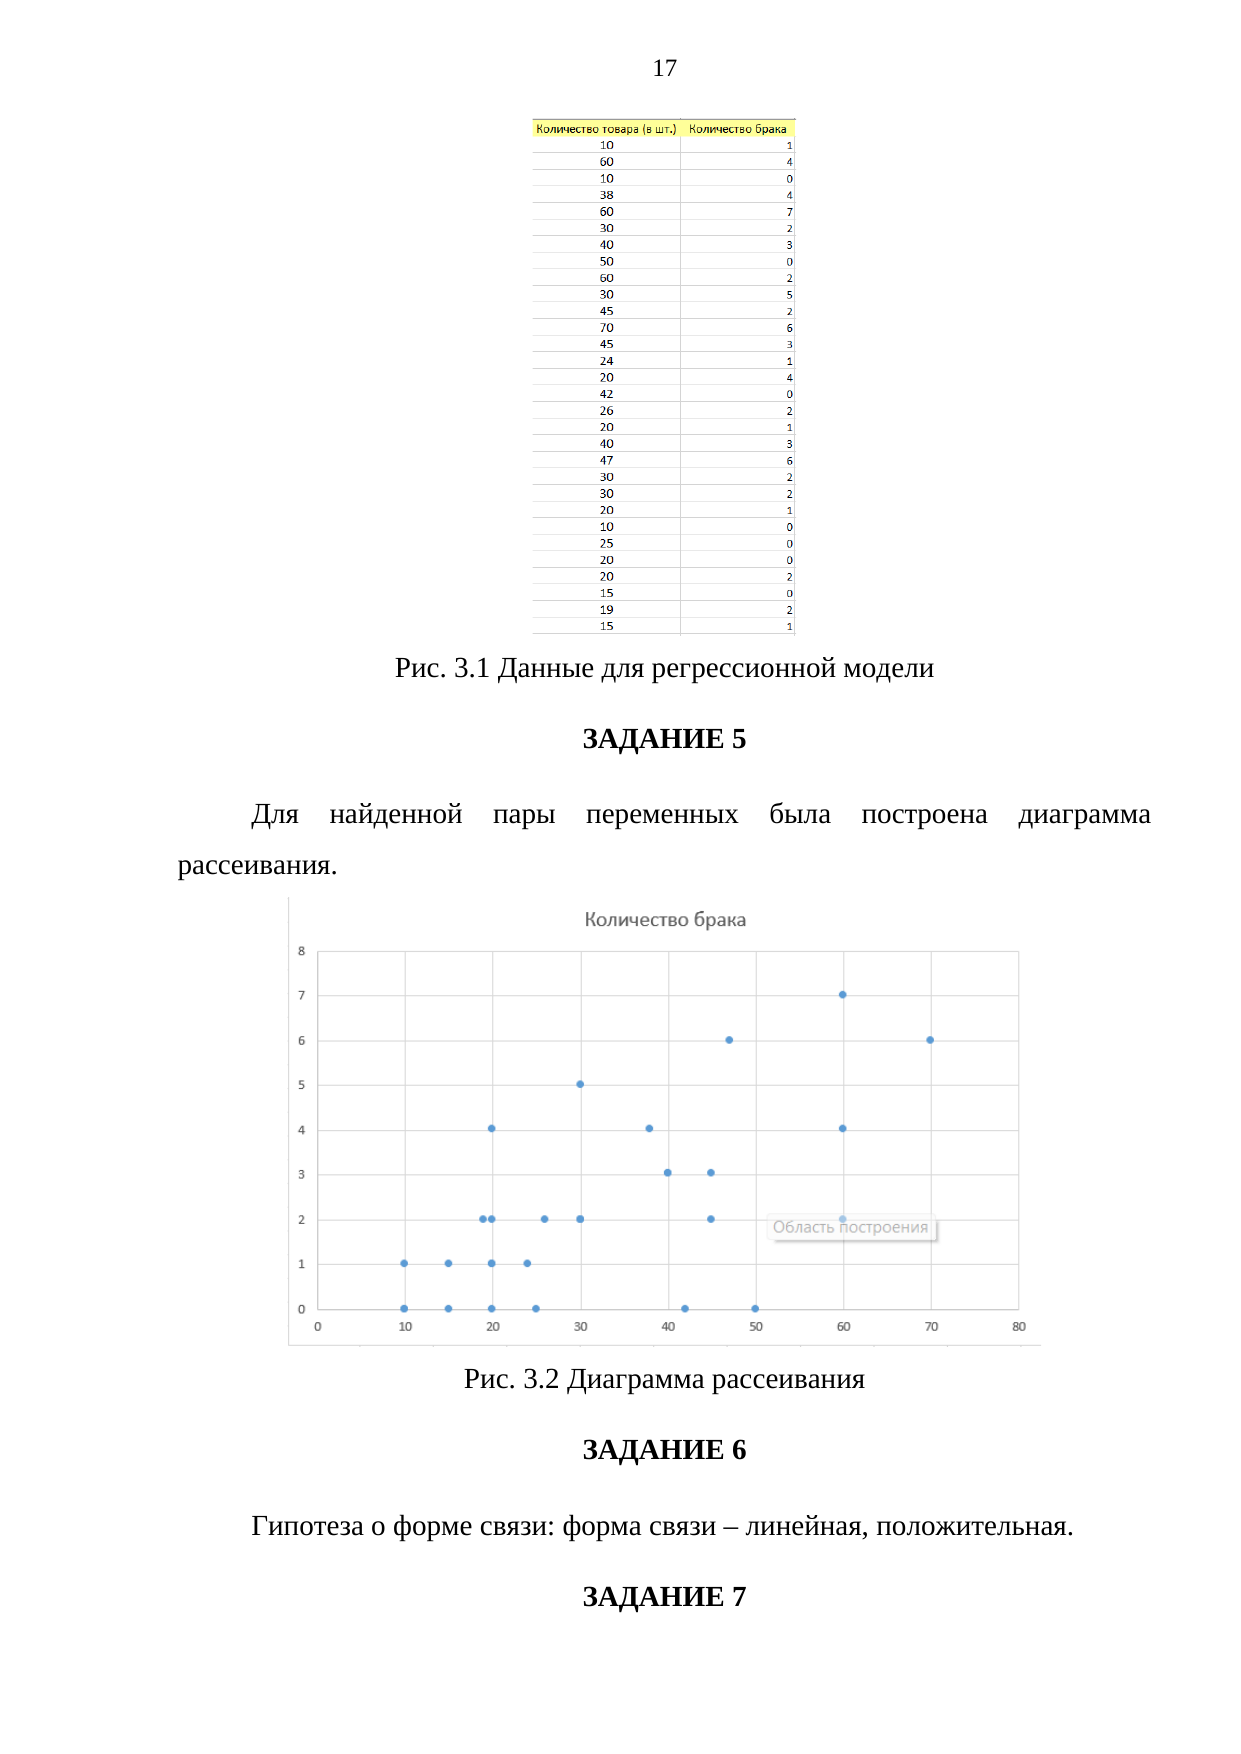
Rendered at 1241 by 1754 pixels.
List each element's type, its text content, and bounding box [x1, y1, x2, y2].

text Рис. 3.1 Данные для регрессионной модели [177, 650, 1152, 684]
text Рис. 3.2 Диаграмма рассеивания [177, 1361, 1152, 1395]
text ЗАДАНИЕ 7 [177, 1579, 1152, 1612]
text ЗАДАНИЕ 6 [177, 1432, 1152, 1466]
text Для найденной пары переменных была построена диаграмма рассеивания. [177, 797, 1152, 881]
picture [287, 897, 1042, 1347]
picture [532, 118, 797, 636]
text ЗАДАНИЕ 5 [177, 721, 1152, 755]
text Гипотеза о форме связи: форма связи – линейная, положительная. [177, 1508, 1152, 1541]
